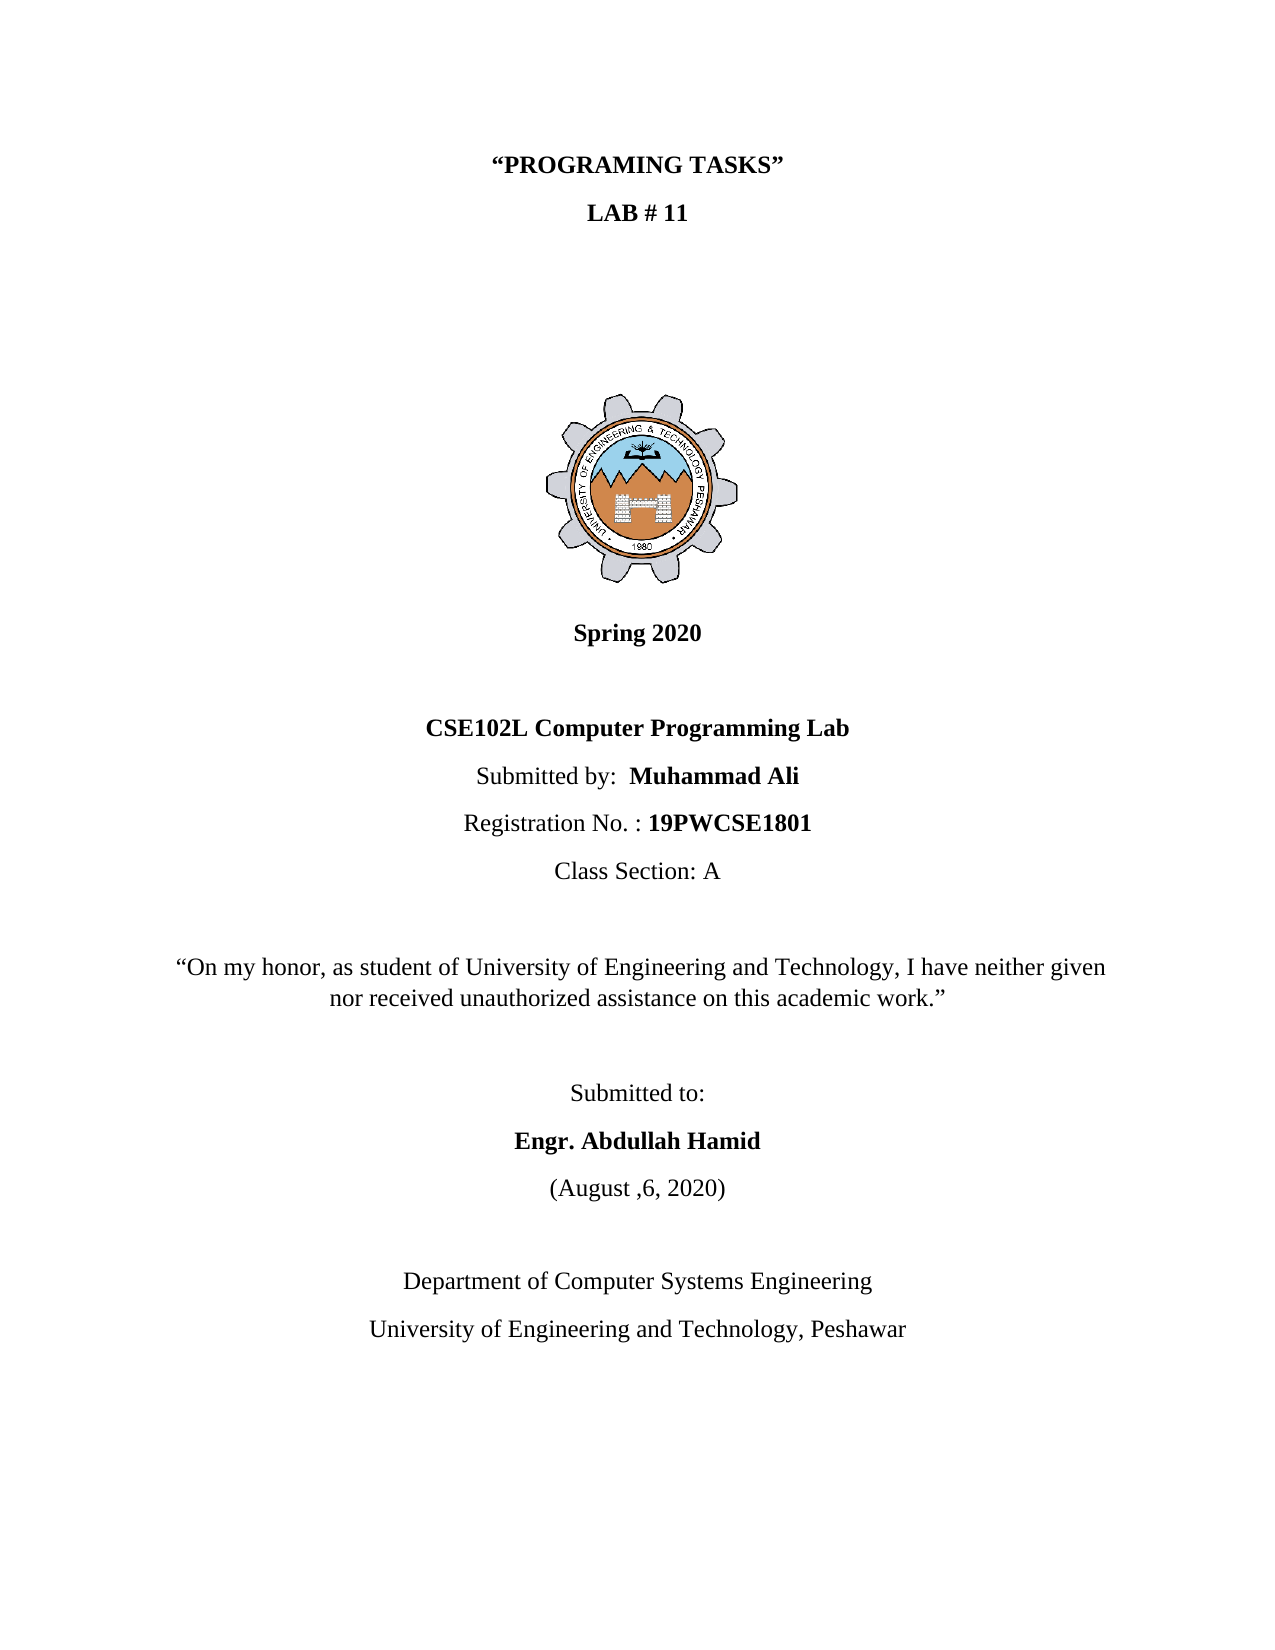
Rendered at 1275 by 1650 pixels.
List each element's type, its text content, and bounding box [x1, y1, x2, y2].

text Class Section: A [150, 856, 1125, 885]
text Submitted to: [150, 1078, 1125, 1107]
text LAB # 11 [150, 198, 1125, 226]
text CSE102L Computer Programming Lab [150, 713, 1125, 742]
text (August ,6, 2020) [150, 1173, 1125, 1202]
text Submitted by: Muhammad Ali [150, 761, 1125, 789]
picture [542, 390, 744, 587]
text Department of Computer Systems Engineering [150, 1266, 1125, 1295]
text “PROGRAMING TASKS” [150, 150, 1125, 179]
text Registration No. : 19PWCSE1801 [150, 808, 1125, 837]
text Spring 2020 [150, 618, 1125, 646]
text “On my honor, as student of University of Engineering and Technology, I have neither given nor received unauthorized assistance on this academic work.” [150, 952, 1125, 1011]
text University of Engineering and Technology, Peshawar [150, 1314, 1125, 1343]
text Engr. Abdullah Hamid [150, 1126, 1125, 1154]
